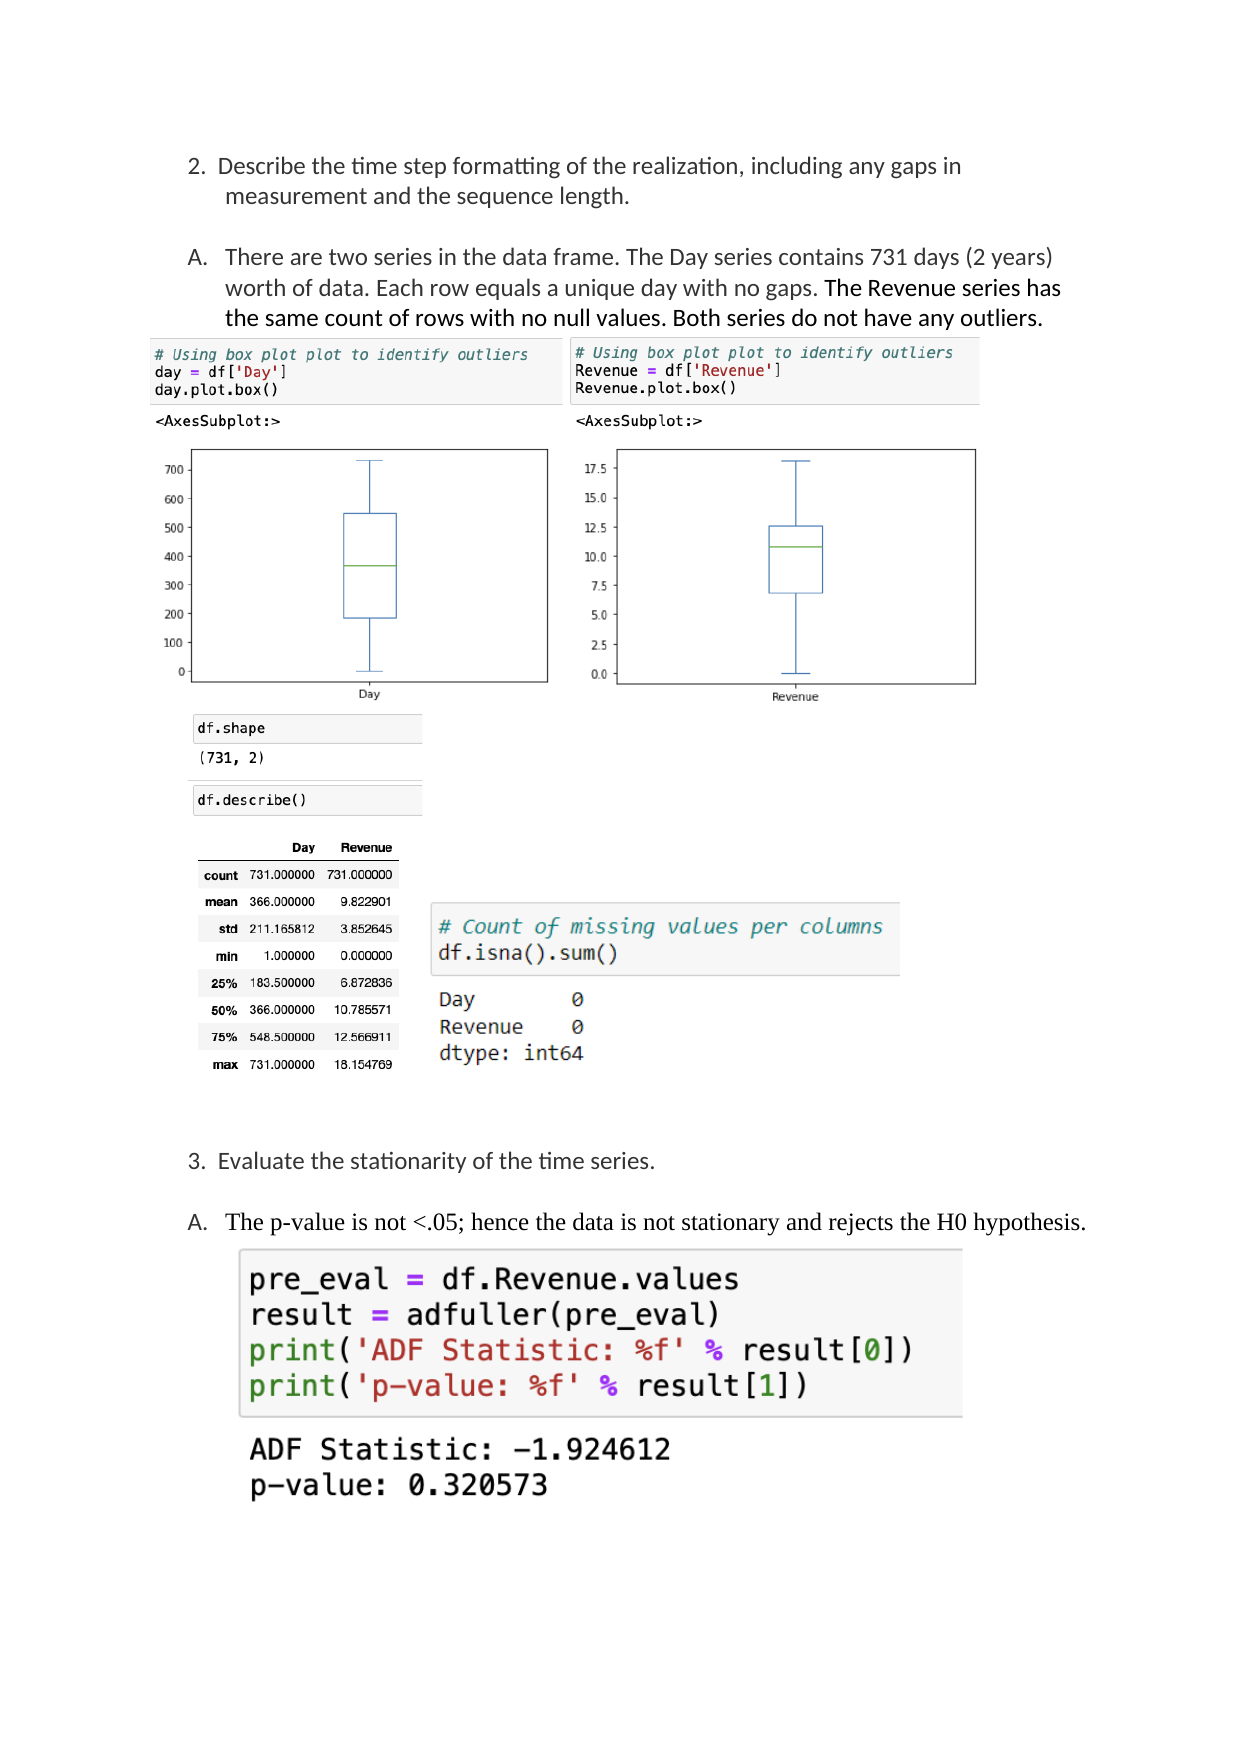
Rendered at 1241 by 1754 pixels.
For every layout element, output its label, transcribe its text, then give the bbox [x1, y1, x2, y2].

list There are two series in the data frame. The Day series contains 731 days (2 years) worth of data. Each row equals a unique day with no gaps. The Revenue series has the same count of rows with no null values. Both series do not have any outliers. [187, 242, 1090, 333]
text 2. Describe the time step formatting of the realization, including any gaps in measurement and the sequence length. [187, 150, 1090, 211]
picture [225, 1236, 963, 1514]
list The p-value is not <.05; hence the data is not stationary and rejects the H0 hypothesis. [187, 1206, 1090, 1237]
text 3. Evaluate the stationarity of the time series. [187, 1145, 1090, 1176]
picture [150, 333, 980, 1084]
